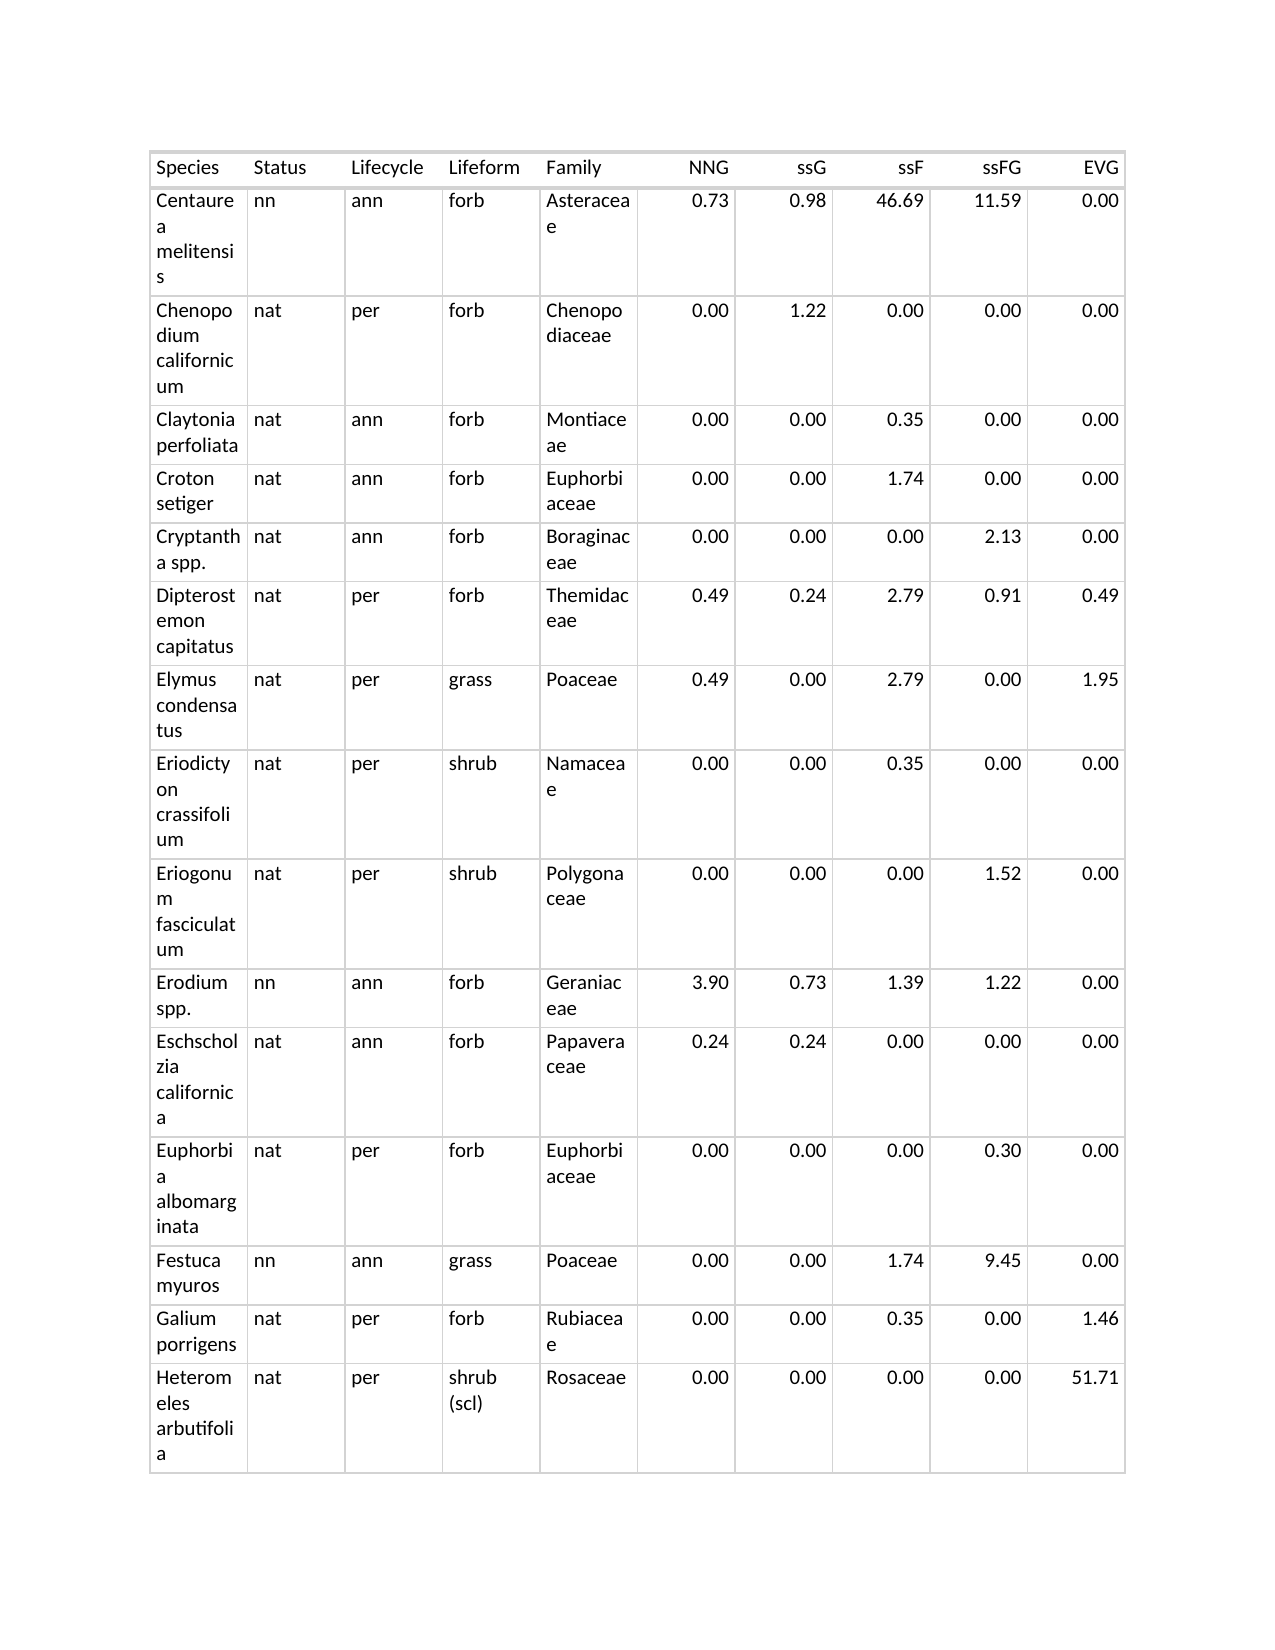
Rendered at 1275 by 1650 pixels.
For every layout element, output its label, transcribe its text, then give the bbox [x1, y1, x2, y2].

table_cell 0.00 [931, 465, 1027, 522]
table_cell 0.00 [833, 1364, 929, 1472]
table_cell nat [248, 1028, 344, 1136]
table_cell 0.00 [1028, 1247, 1124, 1304]
table_cell 0.00 [1028, 524, 1124, 581]
table_cell Rubiaceae [541, 1306, 637, 1363]
table_cell 1.39 [833, 970, 929, 1026]
table_cell ann [346, 1028, 442, 1136]
table_header Lifeform [443, 154, 540, 186]
table_cell nat [248, 582, 344, 665]
table_cell 0.00 [638, 297, 734, 405]
table_cell Chenopodium californicum [151, 297, 247, 405]
table_cell 0.00 [931, 297, 1027, 405]
table_cell forb [443, 406, 539, 463]
table_cell ann [346, 465, 442, 522]
table_cell nat [248, 666, 344, 749]
table_cell Poaceae [541, 1247, 637, 1304]
table_cell ann [346, 1247, 442, 1304]
table_cell Galium porrigens [151, 1306, 247, 1363]
table_cell Themidaceae [541, 582, 637, 665]
table_cell Polygonaceae [541, 860, 637, 968]
table_cell 0.00 [638, 1138, 734, 1245]
table_cell grass [443, 666, 539, 749]
table_cell 0.00 [736, 1306, 832, 1363]
table_cell nn [248, 190, 344, 295]
table_cell 0.00 [1028, 860, 1124, 968]
table_cell Erodium spp. [151, 970, 247, 1026]
table_cell 0.49 [638, 582, 734, 665]
table_header Status [248, 154, 345, 186]
table_cell Dipterostemon capitatus [151, 582, 247, 665]
table_cell 0.00 [638, 1364, 734, 1472]
table_cell nat [248, 297, 344, 405]
table_cell 0.30 [931, 1138, 1027, 1245]
table_cell 2.13 [931, 524, 1027, 581]
table_cell per [346, 751, 442, 858]
table_cell 1.52 [931, 860, 1027, 968]
table_cell 0.00 [1028, 190, 1124, 295]
table_cell 0.00 [931, 1364, 1027, 1472]
table_cell per [346, 666, 442, 749]
table_cell 0.00 [833, 860, 929, 968]
table_cell 0.35 [833, 1306, 929, 1363]
table_cell 0.00 [833, 524, 929, 581]
table_cell shrub (scl) [443, 1364, 539, 1472]
table_cell nat [248, 406, 344, 463]
table_header ssFG [930, 154, 1027, 186]
table_cell 0.00 [638, 751, 734, 858]
table_cell 0.00 [931, 1028, 1027, 1136]
table_header ssF [833, 154, 930, 186]
table_cell Montiaceae [541, 406, 637, 463]
table_cell 0.73 [736, 970, 832, 1026]
table_cell 0.00 [1028, 1138, 1124, 1245]
table_cell Boraginaceae [541, 524, 637, 581]
table_cell nat [248, 524, 344, 581]
table_cell forb [443, 1028, 539, 1136]
table_cell 51.71 [1028, 1364, 1124, 1472]
table_cell shrub [443, 751, 539, 858]
table_cell nat [248, 751, 344, 858]
table_header ssG [735, 154, 832, 186]
table_cell 0.00 [931, 666, 1027, 749]
table_cell 1.95 [1028, 666, 1124, 749]
table_cell 0.00 [1028, 751, 1124, 858]
table_cell 1.74 [833, 1247, 929, 1304]
table_cell per [346, 1138, 442, 1245]
table_cell nn [248, 1247, 344, 1304]
table_header EVG [1028, 154, 1124, 186]
table_cell 0.00 [736, 666, 832, 749]
table_cell 46.69 [833, 190, 929, 295]
table_cell 0.49 [1028, 582, 1124, 665]
table_cell Poaceae [541, 666, 637, 749]
table_cell Euphorbiaceae [541, 465, 637, 522]
table_cell 0.00 [736, 1138, 832, 1245]
table_cell forb [443, 1306, 539, 1363]
table_cell 0.00 [1028, 406, 1124, 463]
table_cell 0.00 [638, 1306, 734, 1363]
table_cell 1.22 [931, 970, 1027, 1026]
table_cell per [346, 860, 442, 968]
table_cell 11.59 [931, 190, 1027, 295]
table_cell Centaurea melitensis [151, 190, 247, 295]
table_cell forb [443, 582, 539, 665]
table_cell per [346, 1306, 442, 1363]
table_cell 9.45 [931, 1247, 1027, 1304]
table_cell Festuca myuros [151, 1247, 247, 1304]
table_cell 3.90 [638, 970, 734, 1026]
table_cell 2.79 [833, 666, 929, 749]
table_cell 0.00 [638, 524, 734, 581]
table_cell Heteromeles arbutifolia [151, 1364, 247, 1472]
table_cell 0.00 [736, 1364, 832, 1472]
table_cell Eriodictyon crassifolium [151, 751, 247, 858]
table_cell nat [248, 1306, 344, 1363]
table_cell forb [443, 524, 539, 581]
table_cell Eriogonum fasciculatum [151, 860, 247, 968]
table_cell ann [346, 190, 442, 295]
table_header Lifecycle [345, 154, 442, 186]
table_cell Euphorbiaceae [541, 1138, 637, 1245]
table_cell 0.00 [1028, 970, 1124, 1026]
table_cell forb [443, 190, 539, 295]
table_cell Chenopodiaceae [541, 297, 637, 405]
table_cell 0.00 [736, 406, 832, 463]
table_cell forb [443, 297, 539, 405]
table_cell forb [443, 465, 539, 522]
table_cell 0.00 [931, 406, 1027, 463]
table_cell 0.00 [931, 1306, 1027, 1363]
table_cell 0.91 [931, 582, 1027, 665]
table_cell 0.00 [736, 1247, 832, 1304]
table_cell 0.00 [1028, 465, 1124, 522]
table_cell 0.00 [638, 860, 734, 968]
table_cell per [346, 297, 442, 405]
table_cell 0.00 [638, 1247, 734, 1304]
table_cell per [346, 582, 442, 665]
table_cell Papaveraceae [541, 1028, 637, 1136]
table_cell 2.79 [833, 582, 929, 665]
table_cell nat [248, 1138, 344, 1245]
table_cell 0.98 [736, 190, 832, 295]
table_cell 0.00 [736, 524, 832, 581]
table_cell 0.00 [736, 465, 832, 522]
table_cell Geraniaceae [541, 970, 637, 1026]
table_cell 0.73 [638, 190, 734, 295]
table_cell 0.00 [833, 297, 929, 405]
table_cell 0.00 [931, 751, 1027, 858]
table_cell Croton setiger [151, 465, 247, 522]
table_cell Euphorbia albomarginata [151, 1138, 247, 1245]
table_cell nn [248, 970, 344, 1026]
table_cell ann [346, 524, 442, 581]
table_header NNG [638, 154, 735, 186]
table_cell ann [346, 406, 442, 463]
table_header Species [151, 154, 247, 186]
table_cell Asteraceae [541, 190, 637, 295]
table_cell 0.24 [638, 1028, 734, 1136]
table_cell 1.74 [833, 465, 929, 522]
table_cell 1.46 [1028, 1306, 1124, 1363]
table_cell nat [248, 465, 344, 522]
table_header Family [540, 154, 637, 186]
table_cell 0.35 [833, 751, 929, 858]
table_cell per [346, 1364, 442, 1472]
table_cell Claytonia perfoliata [151, 406, 247, 463]
table_cell Rosaceae [541, 1364, 637, 1472]
table_cell 0.24 [736, 1028, 832, 1136]
table_cell Namaceae [541, 751, 637, 858]
table_cell grass [443, 1247, 539, 1304]
table_cell 0.00 [638, 465, 734, 522]
table_cell 0.35 [833, 406, 929, 463]
table_cell 0.00 [736, 860, 832, 968]
table_cell 0.49 [638, 666, 734, 749]
table_cell 1.22 [736, 297, 832, 405]
table_cell 0.00 [736, 751, 832, 858]
table_cell ann [346, 970, 442, 1026]
table_cell 0.24 [736, 582, 832, 665]
table_cell 0.00 [833, 1138, 929, 1245]
table_cell 0.00 [1028, 1028, 1124, 1136]
table_cell forb [443, 970, 539, 1026]
table_cell Cryptantha spp. [151, 524, 247, 581]
table_cell shrub [443, 860, 539, 968]
table_cell forb [443, 1138, 539, 1245]
table_cell Elymus condensatus [151, 666, 247, 749]
table_cell 0.00 [638, 406, 734, 463]
table_cell 0.00 [833, 1028, 929, 1136]
table_cell nat [248, 860, 344, 968]
table_cell 0.00 [1028, 297, 1124, 405]
table_cell nat [248, 1364, 344, 1472]
table_cell Eschscholzia californica [151, 1028, 247, 1136]
